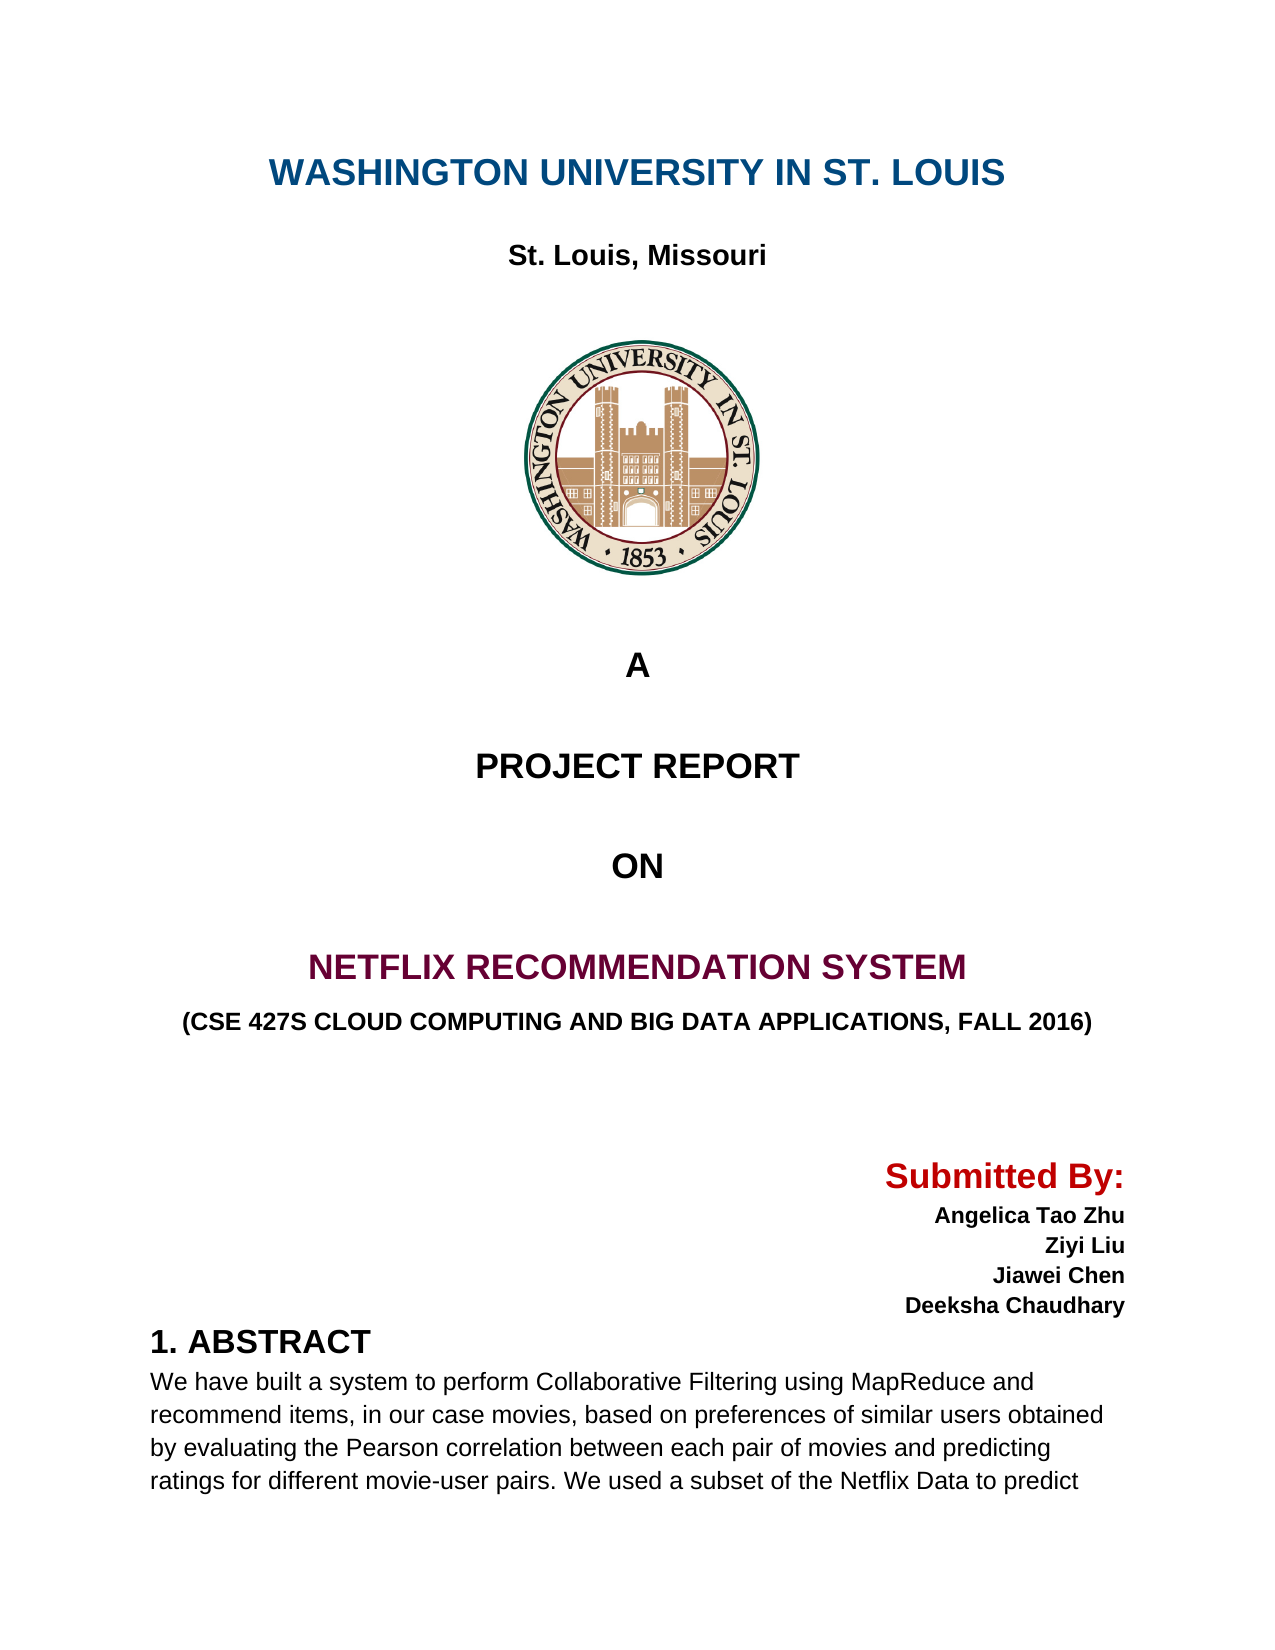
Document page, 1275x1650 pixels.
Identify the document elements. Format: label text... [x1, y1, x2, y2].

text WASHINGTON UNIVERSITY IN ST. LOUIS [150, 150, 1125, 193]
text St. Louis, Missouri [150, 238, 1125, 272]
text Deeksha Chaudhary [150, 1292, 1125, 1319]
text PROJECT REPORT [150, 745, 1125, 786]
list ABSTRACT [150, 1322, 1125, 1361]
text ON [150, 846, 1125, 886]
text Submitted By: [150, 1155, 1125, 1196]
text (CSE 427S CLOUD COMPUTING AND BIG DATA APPLICATIONS, FALL 2016) [150, 1007, 1125, 1036]
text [150, 1367, 1125, 1495]
text NETFLIX RECOMMENDATION SYSTEM [150, 946, 1125, 987]
picture [521, 337, 763, 578]
text Jiawei Chen [150, 1262, 1125, 1288]
text Ziyi Liu [150, 1232, 1125, 1258]
text A [150, 644, 1125, 685]
text Angelica Tao Zhu [150, 1202, 1125, 1228]
